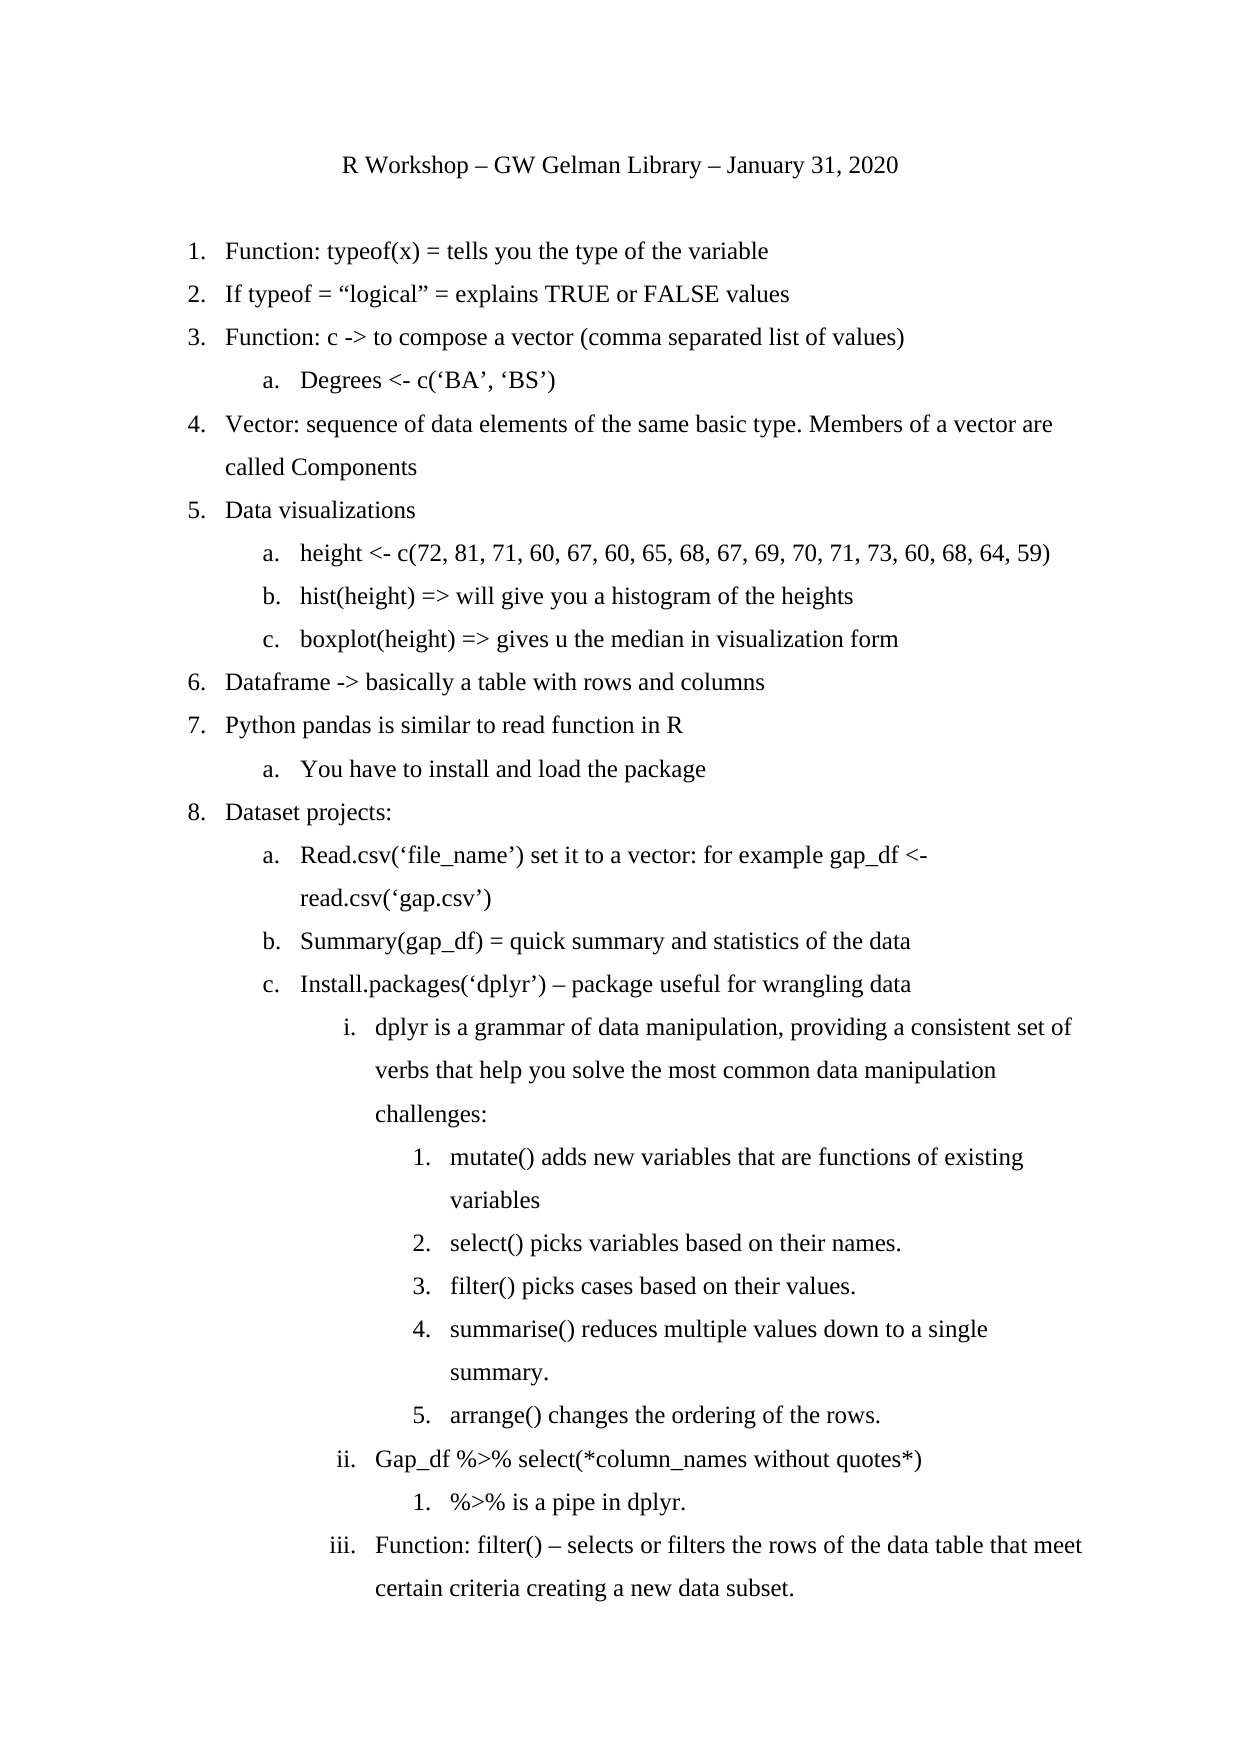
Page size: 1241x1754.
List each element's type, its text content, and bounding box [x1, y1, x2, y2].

list Python pandas is similar to read function in R [187, 711, 1090, 739]
list Summary(gap_df) = quick summary and statistics of the data [262, 926, 1090, 955]
list Read.csv(‘file_name’) set it to a vector: for example gap_df <- read.csv(‘gap.csv’) [262, 840, 1090, 912]
list arrange() changes the ordering of the rows. [412, 1401, 1090, 1429]
list Degrees <- c(‘BA’, ‘BS’) [262, 366, 1090, 394]
list Function: filter() – selects or filters the rows of the data table that meet certain criteria creating a new data subset. [356, 1530, 1090, 1602]
list dplyr is a grammar of data manipulation, providing a consistent set of verbs that help you solve the most common data manipulation challenges: [356, 1012, 1090, 1127]
list hist(height) => will give you a histogram of the heights [262, 581, 1090, 610]
list %>% is a pipe in dplyr. [412, 1487, 1090, 1516]
list Dataset projects: [187, 797, 1090, 826]
list Vector: sequence of data elements of the same basic type. Members of a vector are called Components [187, 409, 1090, 481]
list summarise() reduces multiple values down to a single summary. [412, 1314, 1090, 1386]
list Dataframe -> basically a table with rows and columns [187, 667, 1090, 696]
list Data visualizations [187, 495, 1090, 524]
list If typeof = “logical” = explains TRUE or FALSE values [187, 279, 1090, 308]
text R Workshop – GW Gelman Library – January 31, 2020 [150, 150, 1090, 179]
list Function: c -> to compose a vector (comma separated list of values) [187, 322, 1090, 351]
list mutate() adds new variables that are functions of existing variables [412, 1142, 1090, 1214]
list Function: typeof(x) = tells you the type of the variable [187, 236, 1090, 265]
list Install.packages(‘dplyr’) – package useful for wrangling data [262, 969, 1090, 998]
list Gap_df %>% select(*column_names without quotes*) [356, 1444, 1090, 1472]
list filter() picks cases based on their values. [412, 1271, 1090, 1300]
list boxplot(height) => gives u the median in visualization form [262, 624, 1090, 653]
list You have to install and load the package [262, 754, 1090, 782]
list select() picks variables based on their names. [412, 1228, 1090, 1257]
list height <- c(72, 81, 71, 60, 67, 60, 65, 68, 67, 69, 70, 71, 73, 60, 68, 64, 59) [262, 538, 1090, 567]
